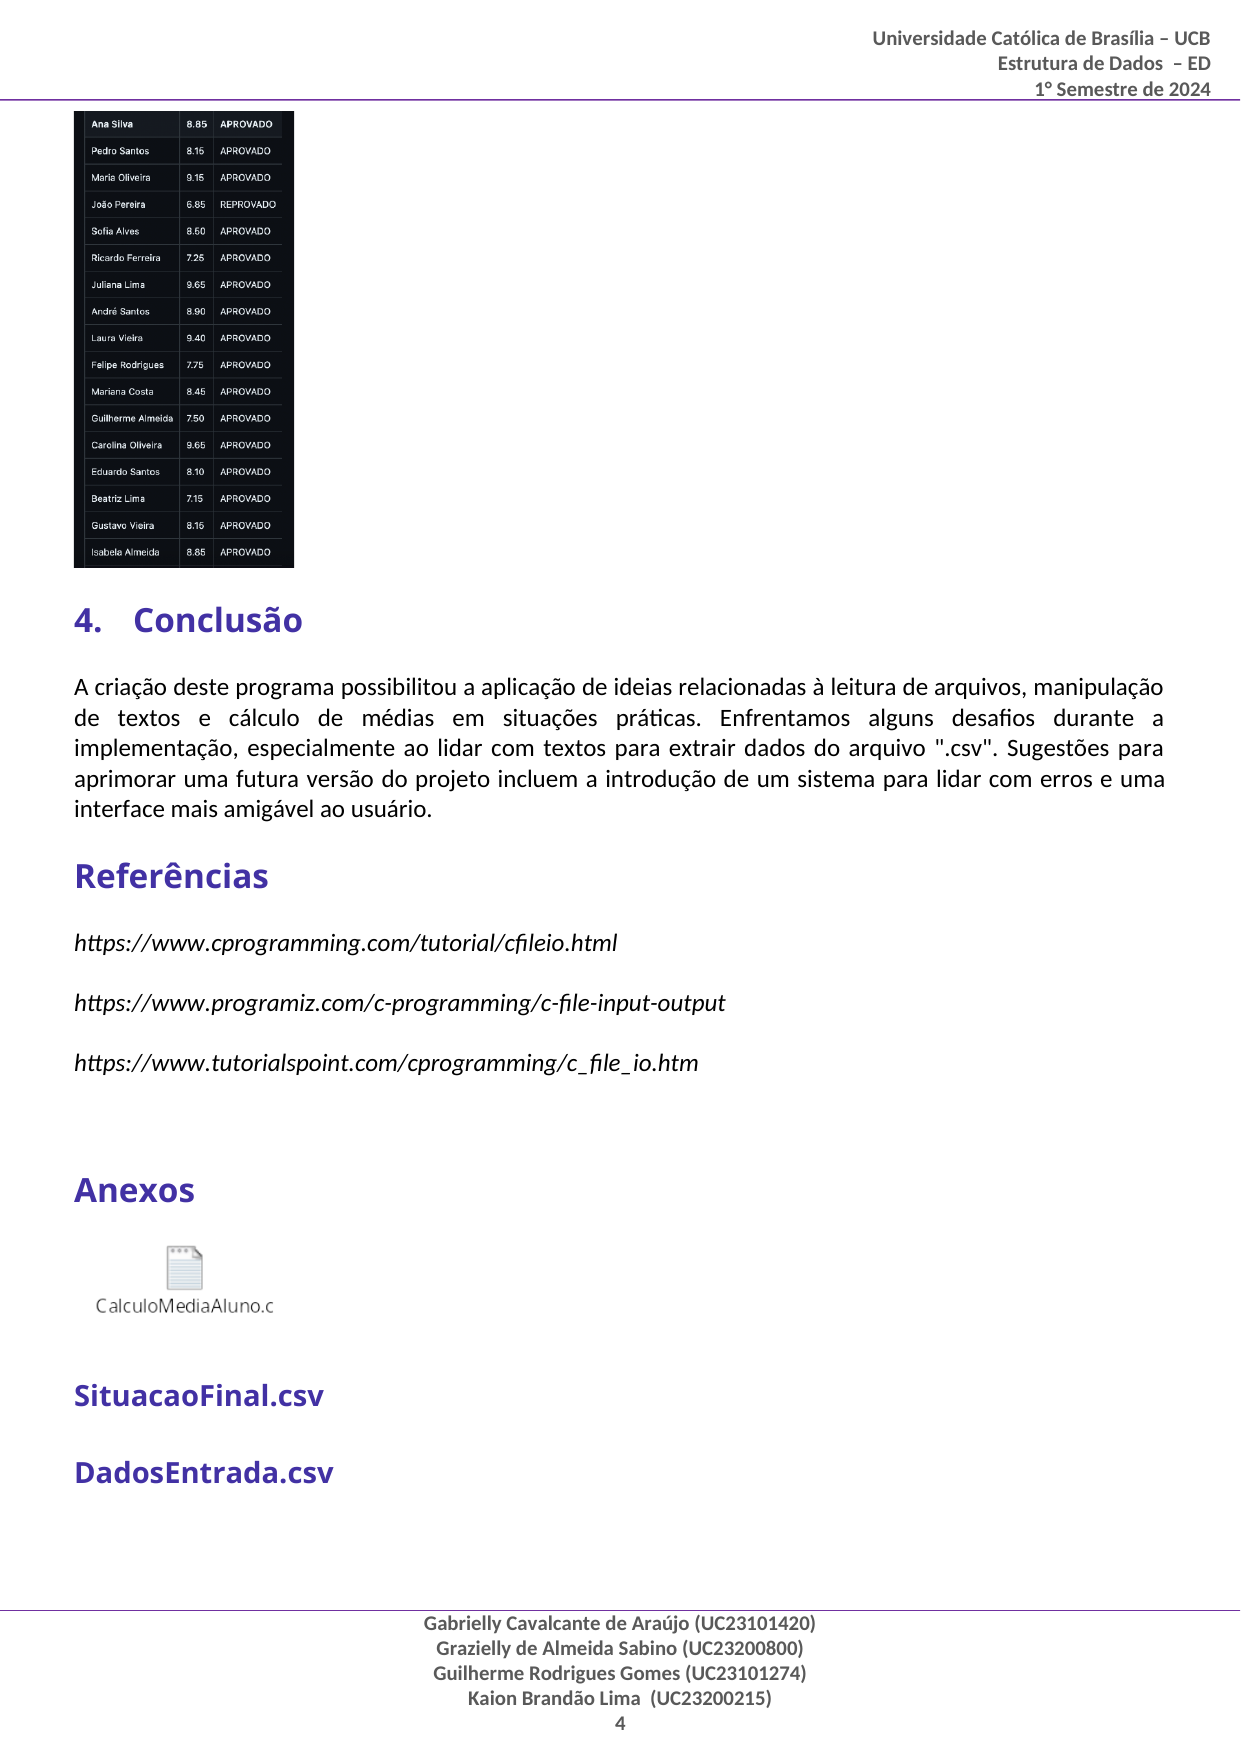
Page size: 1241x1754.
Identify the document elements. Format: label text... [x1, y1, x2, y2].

subtitle Conclusão [74, 597, 1166, 642]
subtitle DadosEntrada.csv [74, 1452, 1166, 1492]
subtitle SituacaoFinal.csv [74, 1375, 1166, 1415]
text A criação deste programa possibilitou a aplicação de ideias relacionadas à leitura de arquivos, manipulação de textos e cálculo de médias em situações práticas. Enfrentamos alguns desafios durante a implementação, especialmente ao lidar com textos para extrair dados do arquivo ".csv". Sugestões para aprimorar uma futura versão do projeto incluem a introdução de um sistema para lidar com erros e uma interface mais amigável ao usuário. [74, 671, 1166, 824]
text https://www.programiz.com/c-programming/c-file-input-output [74, 987, 1166, 1018]
text https://www.cprogramming.com/tutorial/cfileio.html [74, 928, 1166, 958]
subtitle Referências [74, 853, 1166, 898]
picture [73, 111, 295, 568]
subtitle Anexos [74, 1166, 1166, 1212]
text https://www.tutorialspoint.com/cprogramming/c_file_io.htm [74, 1047, 1166, 1077]
